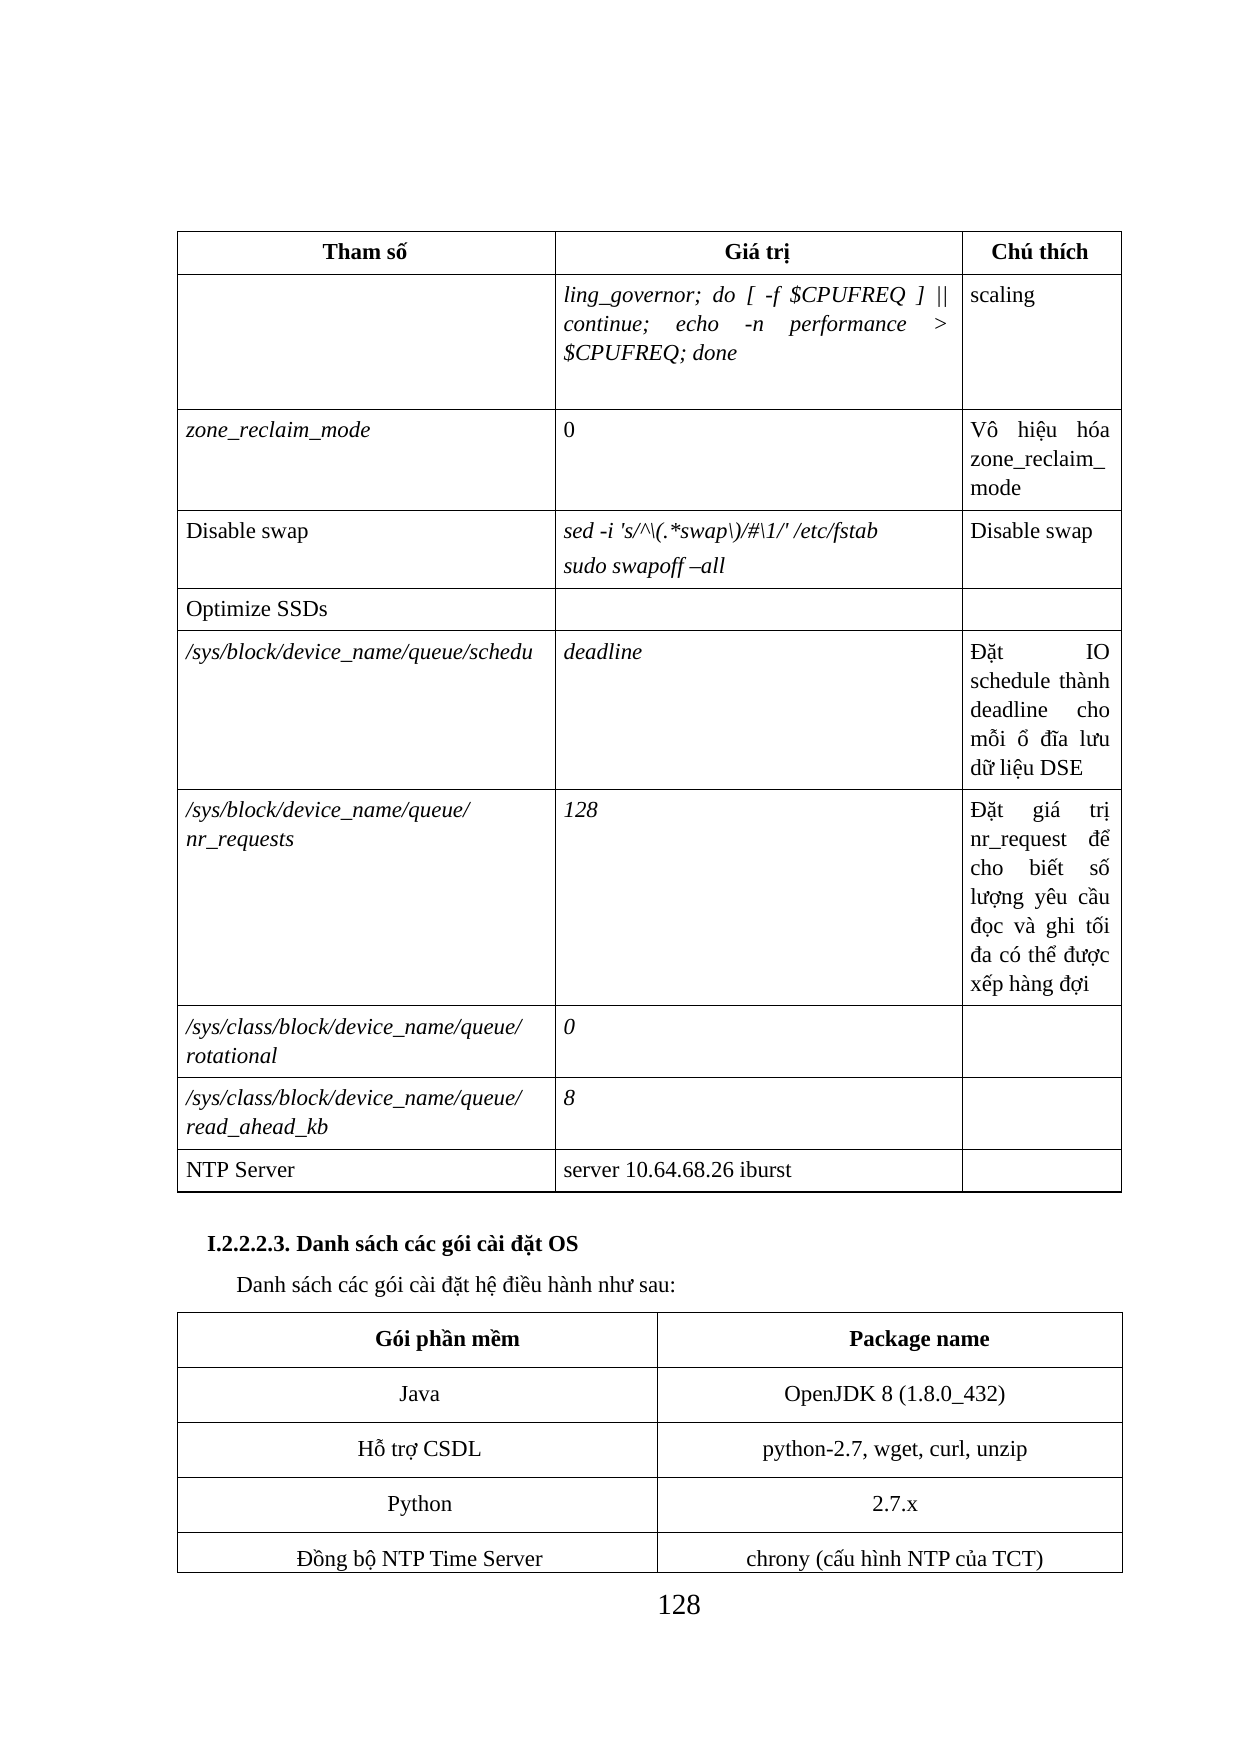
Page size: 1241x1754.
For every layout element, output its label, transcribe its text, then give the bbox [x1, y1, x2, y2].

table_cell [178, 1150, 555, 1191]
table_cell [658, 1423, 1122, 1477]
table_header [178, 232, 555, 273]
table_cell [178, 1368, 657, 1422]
subtitle Danh sách các gói cài đặt OS [207, 1230, 1121, 1256]
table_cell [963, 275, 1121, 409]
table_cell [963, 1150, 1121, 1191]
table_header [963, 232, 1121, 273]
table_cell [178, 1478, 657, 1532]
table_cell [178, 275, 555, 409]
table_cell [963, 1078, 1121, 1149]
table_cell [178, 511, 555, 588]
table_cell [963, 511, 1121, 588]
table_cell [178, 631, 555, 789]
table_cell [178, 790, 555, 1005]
text Danh sách các gói cài đặt hệ điều hành như sau: [177, 1271, 1121, 1297]
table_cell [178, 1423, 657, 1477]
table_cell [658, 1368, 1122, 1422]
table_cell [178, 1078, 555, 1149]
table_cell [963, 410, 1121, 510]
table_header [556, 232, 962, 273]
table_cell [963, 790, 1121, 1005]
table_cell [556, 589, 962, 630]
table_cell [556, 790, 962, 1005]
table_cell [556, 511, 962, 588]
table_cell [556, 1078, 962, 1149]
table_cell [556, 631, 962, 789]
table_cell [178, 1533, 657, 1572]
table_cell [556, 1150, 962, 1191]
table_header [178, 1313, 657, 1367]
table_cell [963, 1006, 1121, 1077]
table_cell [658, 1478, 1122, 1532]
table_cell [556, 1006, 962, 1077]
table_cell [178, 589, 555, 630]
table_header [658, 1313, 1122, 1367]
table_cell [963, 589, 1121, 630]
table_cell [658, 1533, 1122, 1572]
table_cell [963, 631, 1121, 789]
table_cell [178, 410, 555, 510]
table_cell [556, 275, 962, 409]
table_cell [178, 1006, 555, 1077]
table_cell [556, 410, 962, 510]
